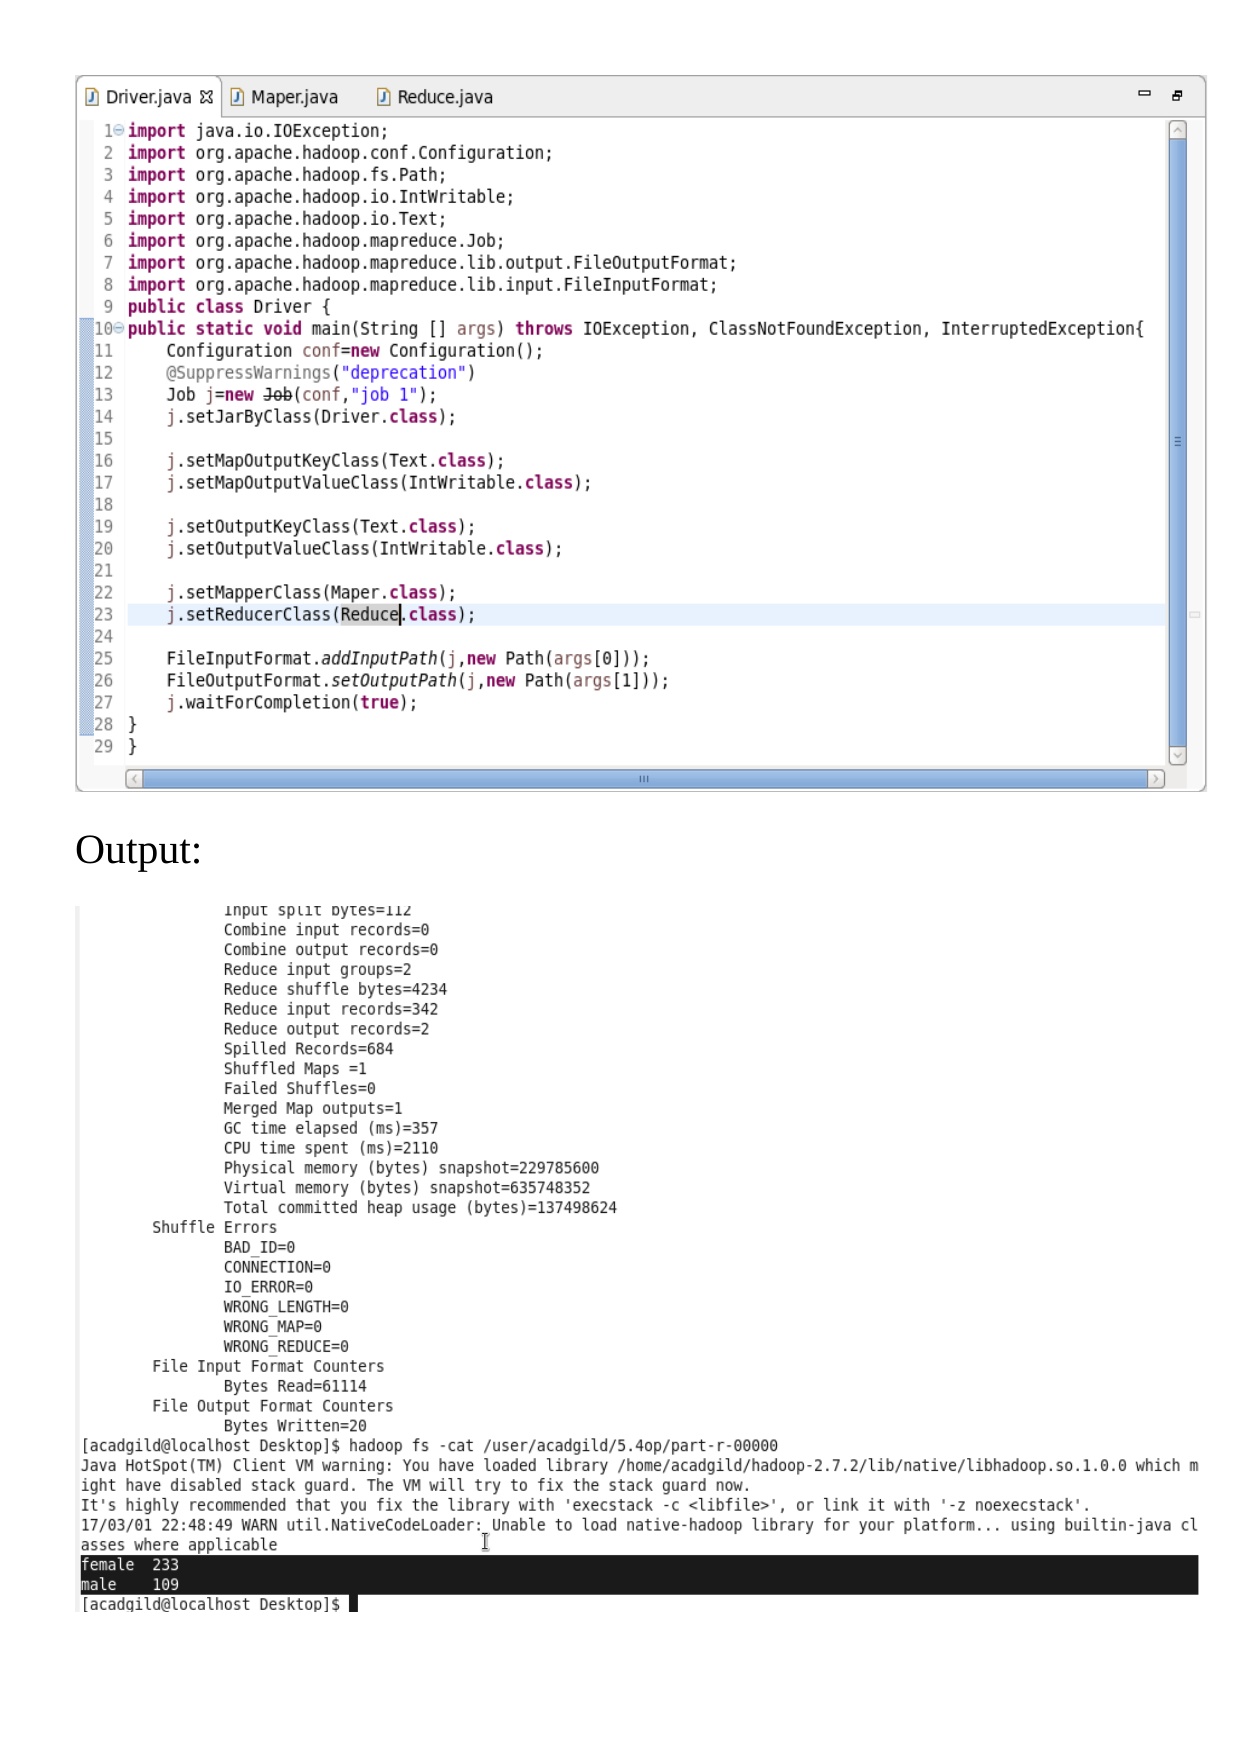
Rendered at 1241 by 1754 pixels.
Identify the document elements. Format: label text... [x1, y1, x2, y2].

picture [75, 75, 1208, 792]
picture [75, 906, 1206, 1612]
text Output: [75, 824, 1165, 872]
